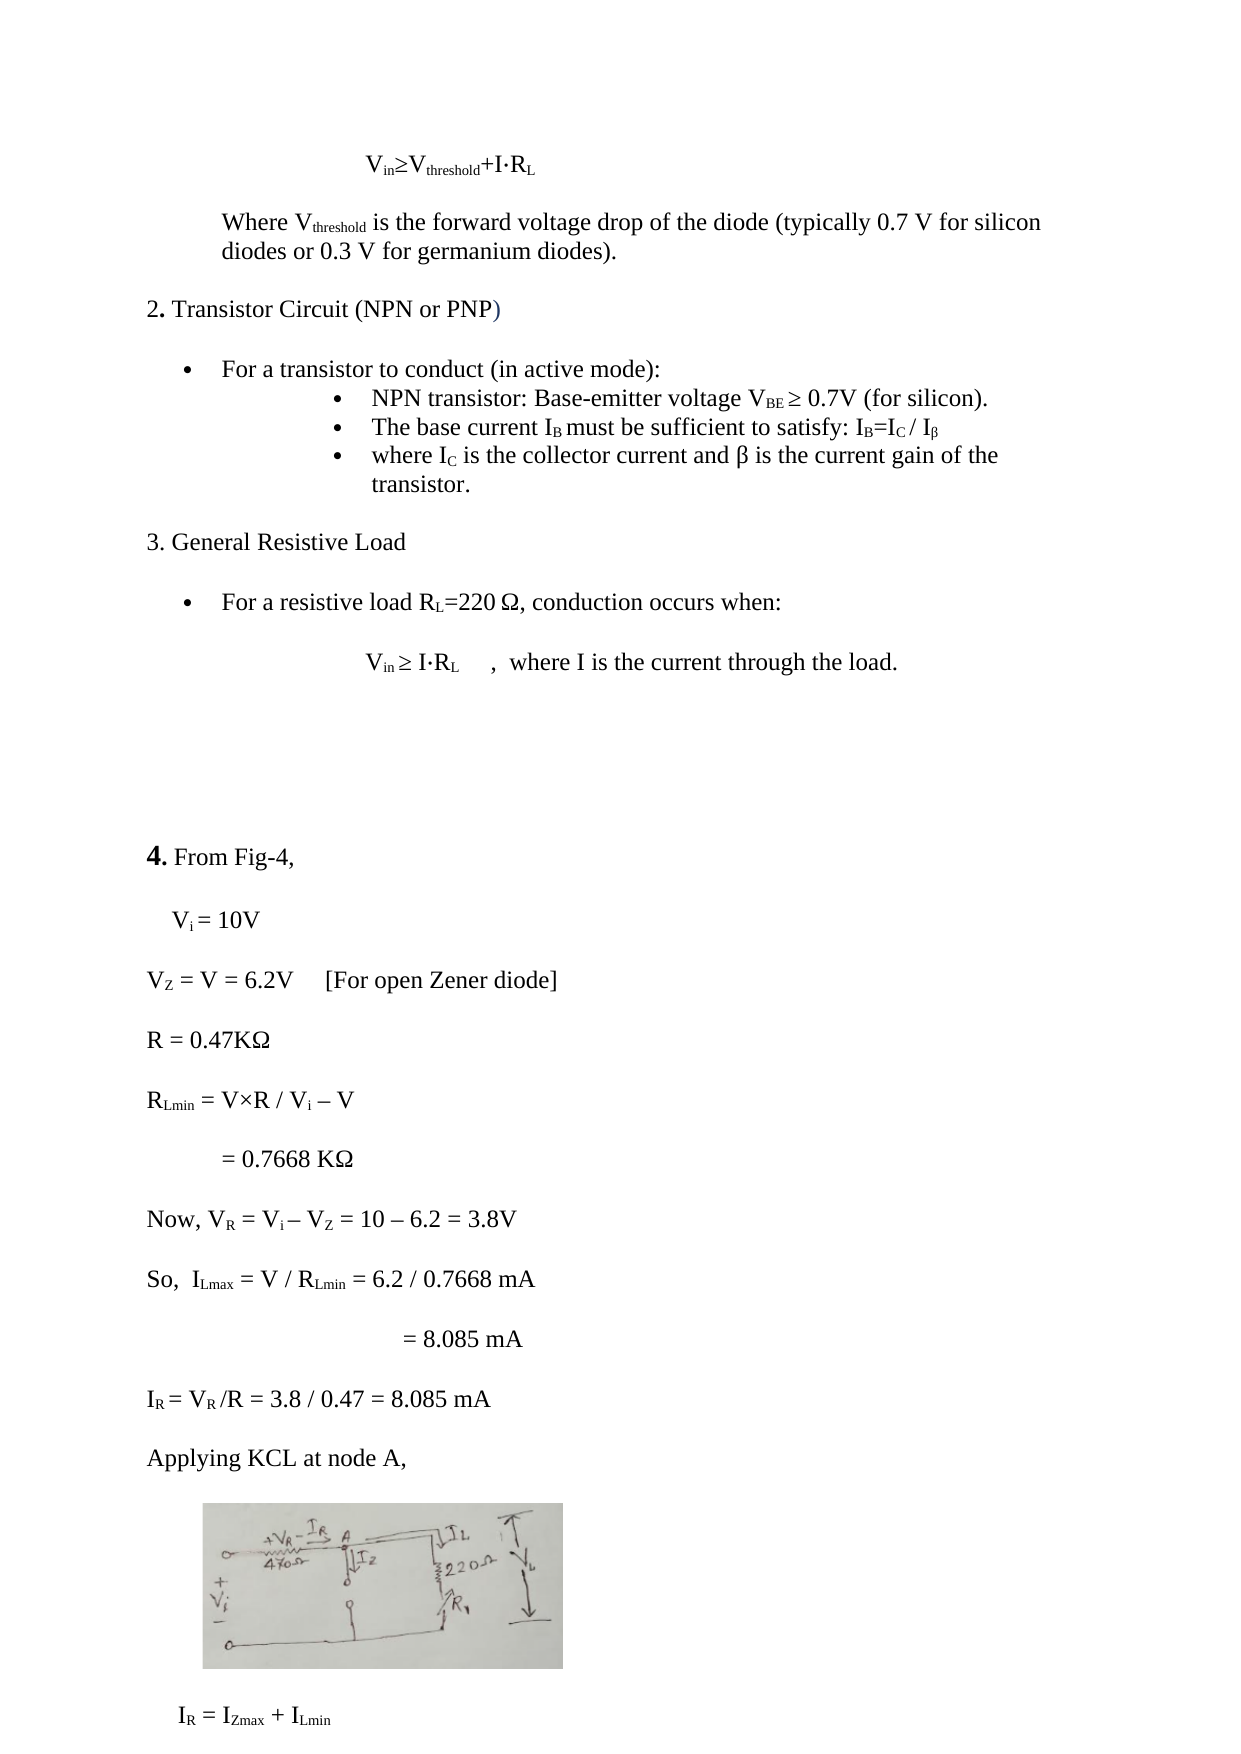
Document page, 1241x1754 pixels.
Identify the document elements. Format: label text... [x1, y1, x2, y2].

list NPN transistor: Base-emitter voltage VBE ≥ 0.7V (for silicon). [334, 383, 1090, 412]
text R = 0.47KΩ [146, 1025, 1090, 1054]
text Vin≥Vthreshold+I⋅RL [221, 148, 1090, 178]
text IR = VR /R = 3.8 / 0.47 = 8.085 mA [146, 1384, 1090, 1412]
list For a transistor to conduct (in active mode): [184, 354, 1090, 383]
text Vi = 10V [146, 905, 1090, 934]
picture [202, 1503, 563, 1669]
subtitle 3. General Resistive Load [146, 527, 1090, 556]
text = 0.7668 KΩ [146, 1144, 1090, 1173]
text Now, VR = Vi – VZ = 10 – 6.2 = 3.8V [146, 1204, 1090, 1233]
text Applying KCL at node A, [146, 1443, 1090, 1472]
text IR = IZmax + ILmin [146, 1700, 1090, 1729]
text Where Vthreshold​ is the forward voltage drop of the diode (typically 0.7 V for silicon diodes or 0.3 V for germanium diodes). [221, 207, 1090, 265]
list The base current IB must be sufficient to satisfy: IB=IC / Iβ [334, 412, 1090, 440]
text 4. From Fig-4, [146, 838, 1090, 872]
list where IC is the collector current and β is the current gain of the transistor. [334, 440, 1090, 498]
text VZ = V = 6.2V [For open Zener diode] [146, 965, 1090, 994]
subtitle 2. Transistor Circuit (NPN or PNP) [146, 294, 1090, 323]
list For a resistive load RL=220 Ω, conduction occurs when: [184, 587, 1090, 616]
text Vin ≥ I⋅RL , ​ where I is the current through the load. [184, 645, 1090, 675]
text RLmin = V×R / Vi – V [146, 1085, 1090, 1113]
text So, ILmax = V / RLmin = 6.2 / 0.7668 mA [146, 1264, 1090, 1293]
text = 8.085 mA [146, 1324, 1090, 1353]
